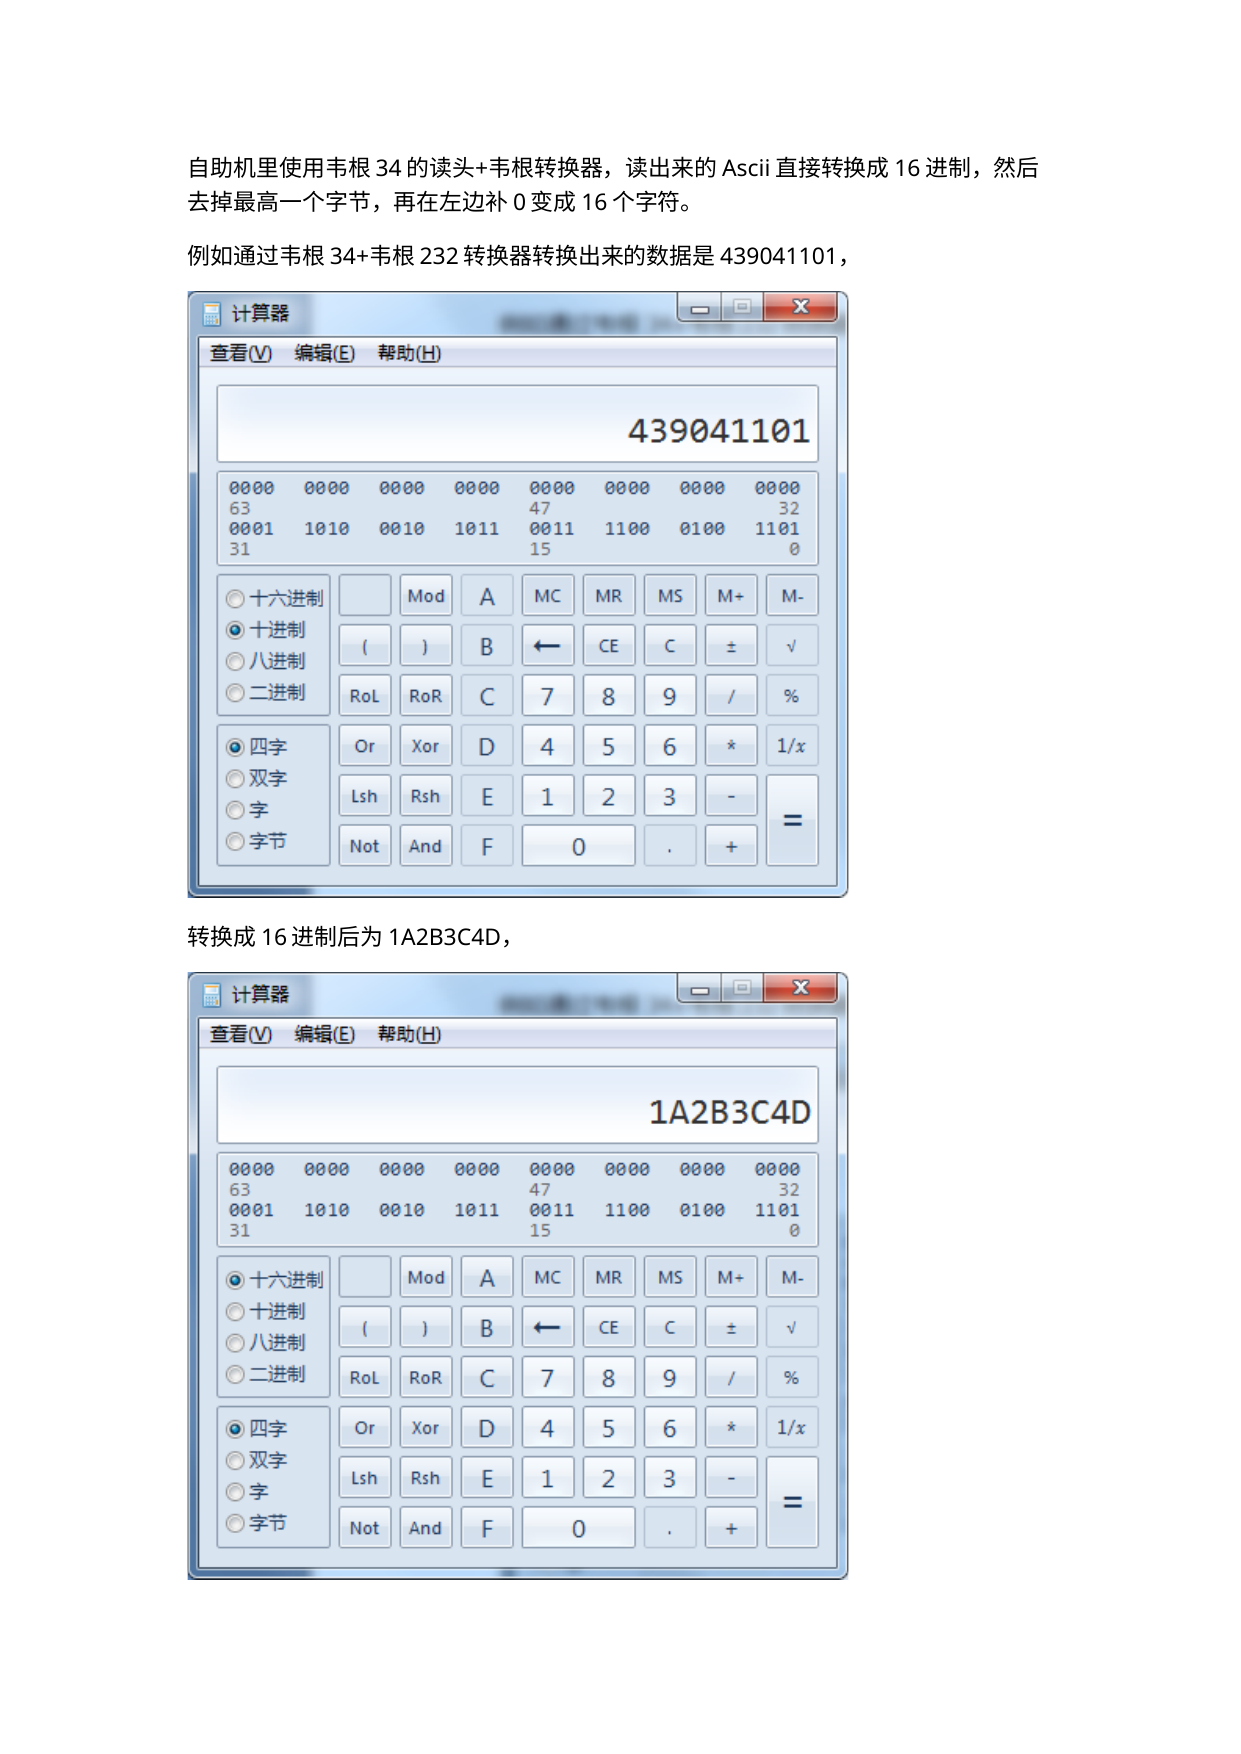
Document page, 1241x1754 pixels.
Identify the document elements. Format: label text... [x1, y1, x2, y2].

picture [187, 291, 849, 898]
picture [187, 972, 849, 1580]
text 例如通过韦根34+韦根232转换器转换出来的数据是439041101， [187, 237, 1053, 271]
text 转换成16进制后为1A2B3C4D， [187, 919, 1053, 952]
text 自助机里使用韦根34的读头+韦根转换器，读出来的Ascii直接转换成16进制，然后去掉最高一个字节，再在左边补0变成16个字符。 [187, 150, 1053, 217]
